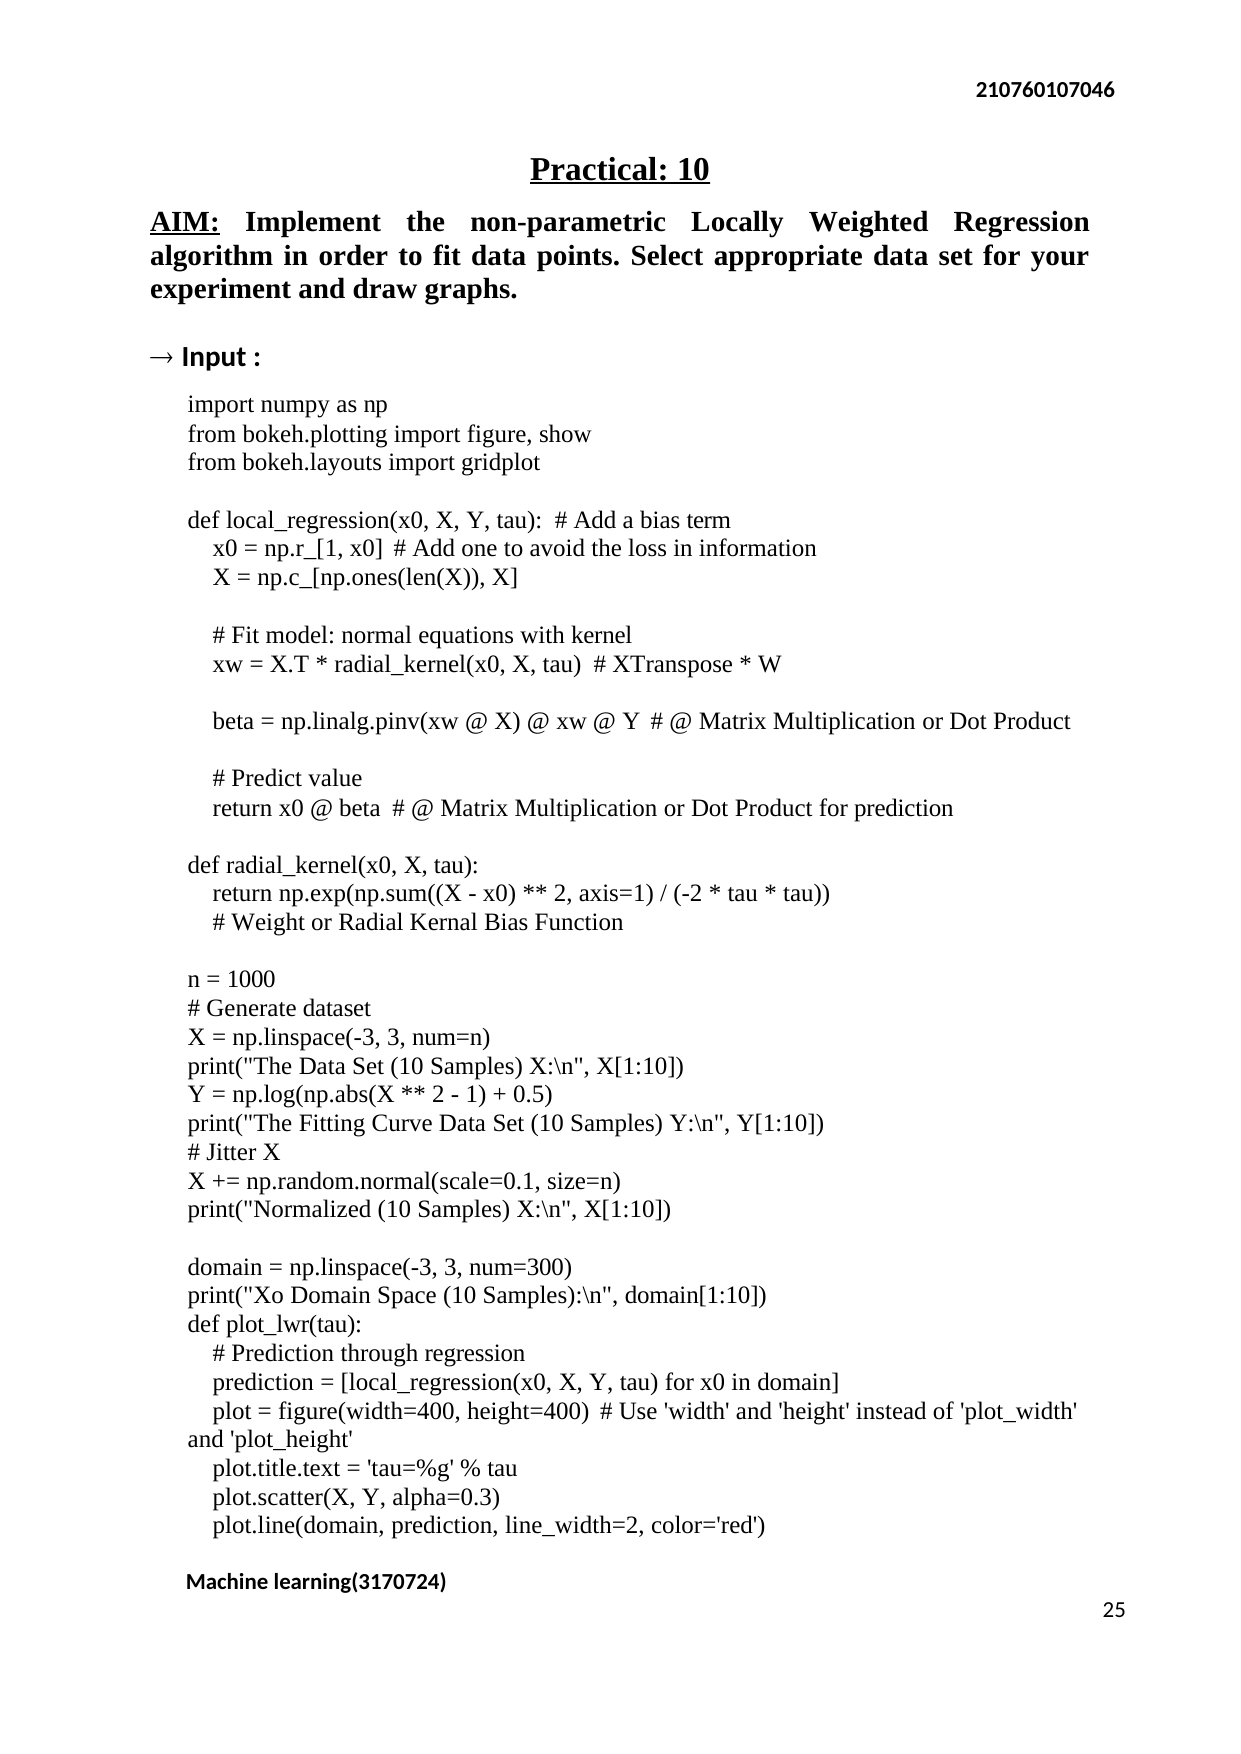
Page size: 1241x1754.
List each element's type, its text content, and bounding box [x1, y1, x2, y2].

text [212, 1511, 796, 1539]
text X = np.linspace(-3, 3, num=n) [187, 1022, 1126, 1051]
text import numpy as np [187, 390, 1126, 419]
text  Input : [150, 338, 1126, 374]
text n = 1000 [187, 965, 1126, 993]
text print("The Fitting Curve Data Set (10 Samples) Y:\n", Y[1:10]) # Jitter X [187, 1108, 828, 1166]
text x0 = np.r_[1, x0] # Add one to avoid the loss in information X = np.c_[np.ones(len(X)), X] [212, 533, 828, 591]
text # Fit model: normal equations with kernel [212, 620, 1126, 649]
text plot = figure(width=400, height=400) # Use 'width' and 'height' instead of 'plot_width' and 'plot_height' [187, 1396, 1090, 1453]
text # Generate dataset [187, 993, 1126, 1022]
subtitle AIM: Implement the non-parametric Locally Weighted Regression algorithm in order to fit data points. Select appropriate data set for your experiment and draw graphs. [150, 204, 1091, 305]
text # Prediction through regression [212, 1338, 1126, 1367]
text def local_regression(x0, X, Y, tau): # Add a bias term [187, 505, 1126, 533]
text def plot_lwr(tau): [187, 1309, 1126, 1338]
text print("The Data Set (10 Samples) X:\n", X[1:10]) Y = np.log(np.abs(X ** 2 - 1) + 0.5) [187, 1051, 691, 1108]
text domain = np.linspace(-3, 3, num=300) [187, 1252, 1126, 1281]
subtitle Practical: 10 [530, 149, 1126, 187]
text beta = np.linalg.pinv(xw @ X) @ xw @ Y # @ Matrix Multiplication or Dot Product # Predict value [212, 683, 1077, 798]
text print("Xo Domain Space (10 Samples):\n", domain[1:10]) [187, 1281, 1126, 1309]
text return x0 @ beta # @ Matrix Multiplication or Dot Product for prediction [212, 798, 1126, 821]
text plot.title.text = 'tau=%g' % tau plot.scatter(X, Y, alpha=0.3) [212, 1453, 557, 1511]
text xw = X.T * radial_kernel(x0, X, tau) # XTranspose * W [212, 649, 1126, 677]
text return np.exp(np.sum((X - x0) ** 2, axis=1) / (-2 * tau * tau)) # Weight or Radial Kernal Bias Function [212, 878, 836, 936]
text from bokeh.plotting import figure, show from bokeh.layouts import gridplot [187, 419, 634, 476]
text def radial_kernel(x0, X, tau): [187, 850, 1126, 878]
text X += np.random.normal(scale=0.1, size=n) print("Normalized (10 Samples) X:\n", X[1:10]) [187, 1166, 725, 1223]
text prediction = [local_regression(x0, X, Y, tau) for x0 in domain] [212, 1367, 1126, 1396]
